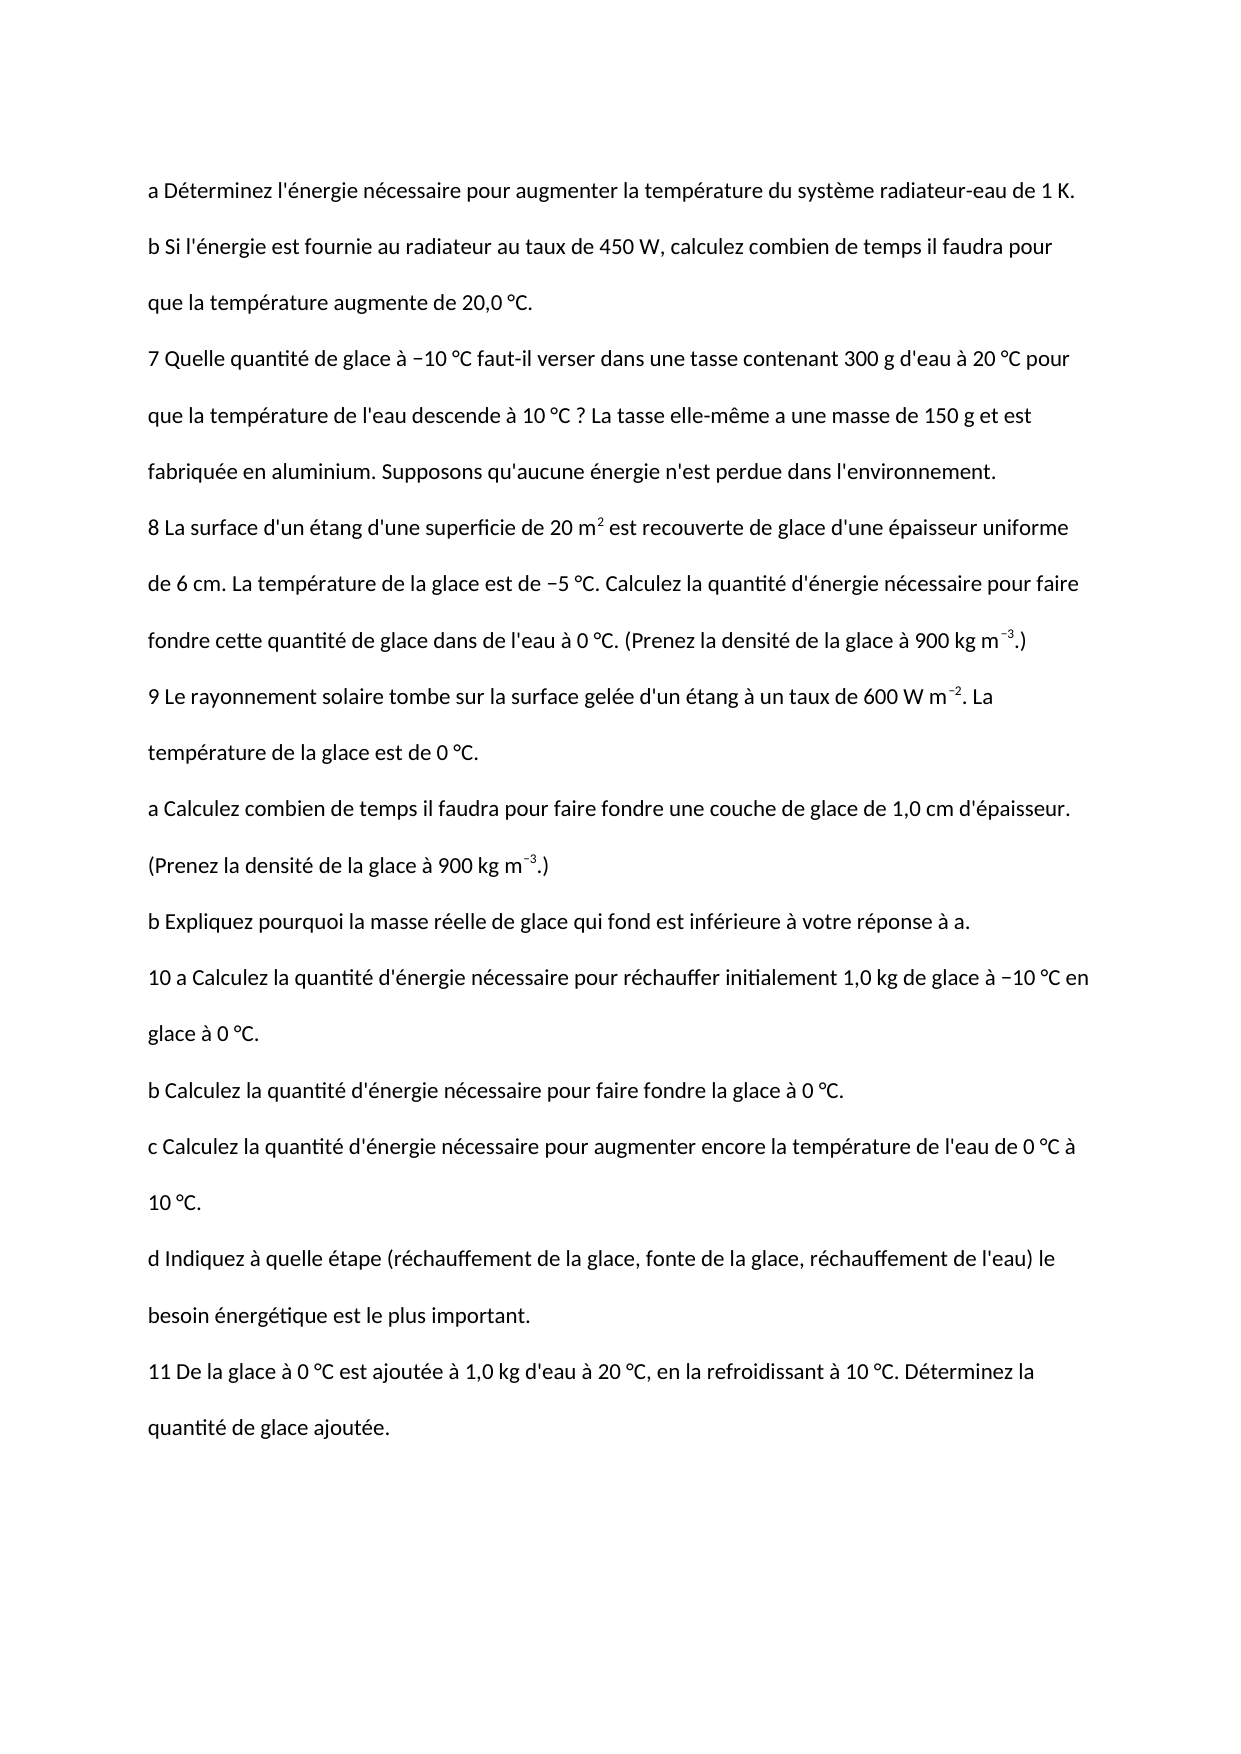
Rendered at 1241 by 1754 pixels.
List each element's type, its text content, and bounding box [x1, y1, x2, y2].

text b Si l'énergie est fournie au radiateur au taux de 450 W, calculez combien de temps il faudra pour que la température augmente de 20,0 °C. [148, 204, 1093, 316]
text d Indiquez à quelle étape (réchauffement de la glace, fonte de la glace, réchauffement de l'eau) le besoin énergétique est le plus important. [148, 1216, 1093, 1329]
text 8 La surface d'un étang d'une superficie de 20 m2 est recouverte de glace d'une épaisseur uniforme de 6 cm. La température de la glace est de −5 °C. Calculez la quantité d'énergie nécessaire pour faire fondre cette quantité de glace dans de l'eau à 0 °C. (Prenez la densité de la glace à 900 kg m−3.) [148, 485, 1093, 654]
text 9 Le rayonnement solaire tombe sur la surface gelée d'un étang à un taux de 600 W m−2. La température de la glace est de 0 °C. [148, 654, 1093, 766]
text 10 a Calculez la quantité d'énergie nécessaire pour réchauffer initialement 1,0 kg de glace à −10 °C en glace à 0 °C. [148, 935, 1093, 1048]
text a Calculez combien de temps il faudra pour faire fondre une couche de glace de 1,0 cm d'épaisseur. (Prenez la densité de la glace à 900 kg m−3.) [148, 766, 1093, 879]
text 7 Quelle quantité de glace à −10 °C faut-il verser dans une tasse contenant 300 g d'eau à 20 °C pour que la température de l'eau descende à 10 °C ? La tasse elle-même a une masse de 150 g et est fabriquée en aluminium. Supposons qu'aucune énergie n'est perdue dans l'environnement. [148, 316, 1093, 485]
text a Déterminez l'énergie nécessaire pour augmenter la température du système radiateur-eau de 1 K. [148, 148, 1093, 204]
text b Calculez la quantité d'énergie nécessaire pour faire fondre la glace à 0 °C. [148, 1048, 1093, 1104]
text b Expliquez pourquoi la masse réelle de glace qui fond est inférieure à votre réponse à a. [148, 879, 1093, 935]
text c Calculez la quantité d'énergie nécessaire pour augmenter encore la température de l'eau de 0 °C à 10 °C. [148, 1104, 1093, 1216]
text 11 De la glace à 0 °C est ajoutée à 1,0 kg d'eau à 20 °C, en la refroidissant à 10 °C. Déterminez la quantité de glace ajoutée. [148, 1329, 1093, 1441]
